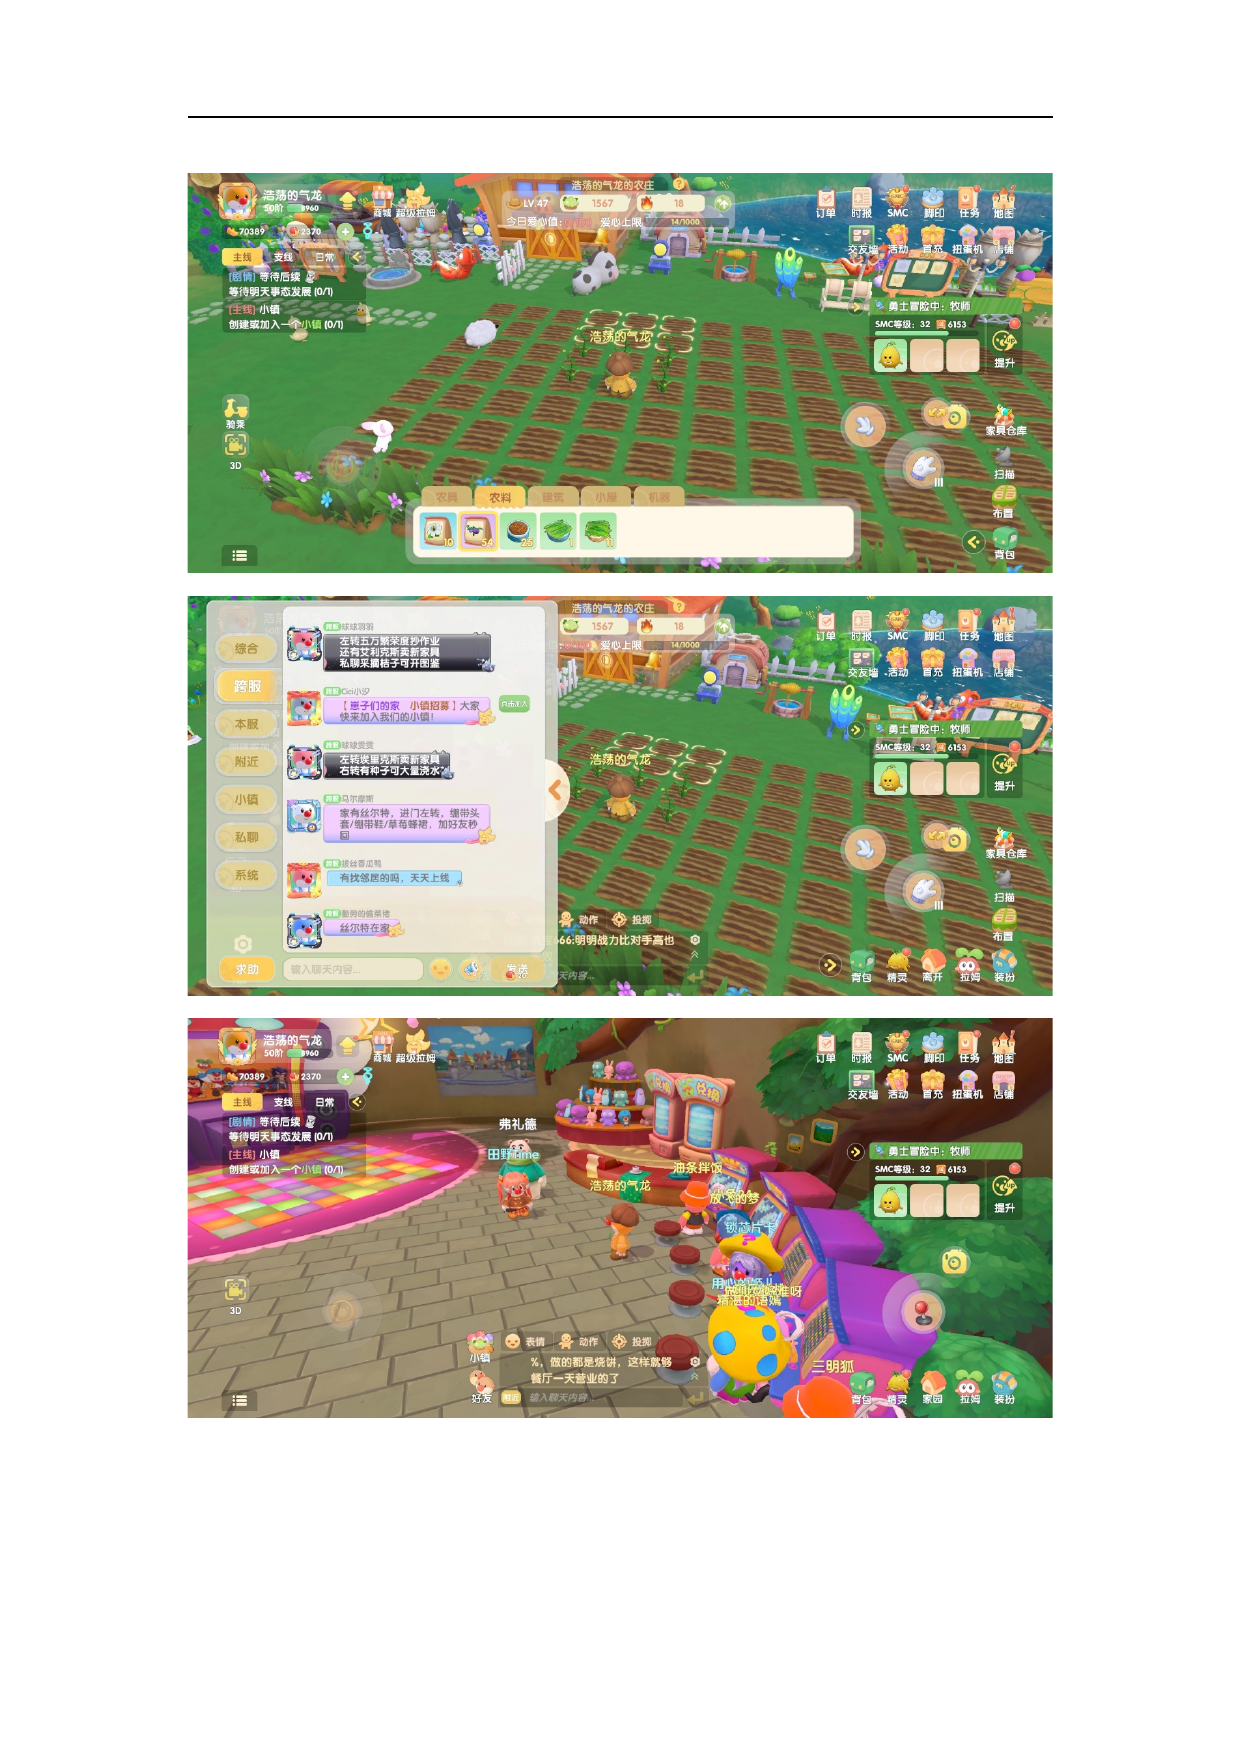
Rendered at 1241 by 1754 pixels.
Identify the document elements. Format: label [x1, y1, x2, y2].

picture [187, 596, 1053, 996]
picture [187, 173, 1053, 573]
picture [187, 1018, 1053, 1418]
